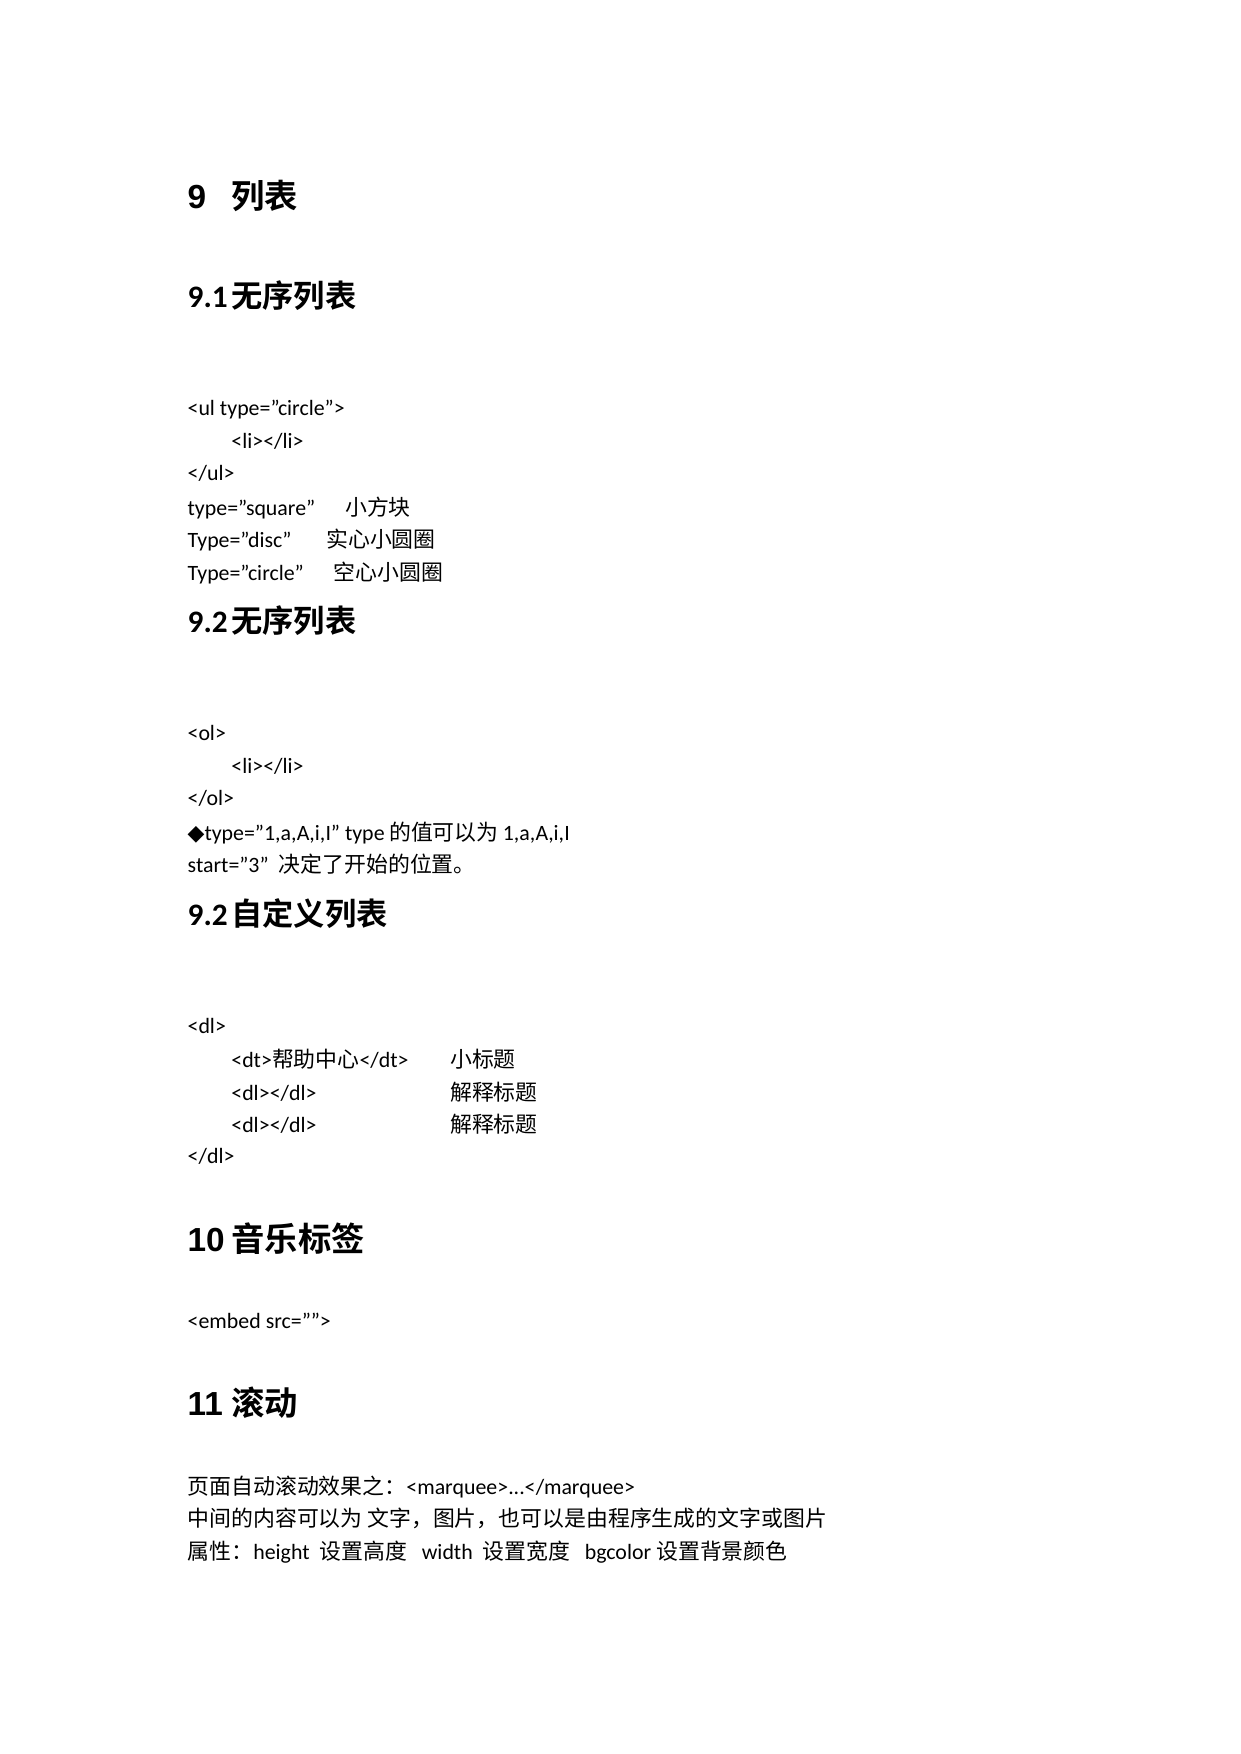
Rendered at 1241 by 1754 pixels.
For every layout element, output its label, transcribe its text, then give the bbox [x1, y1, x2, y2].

text <dl></dl> 解释标题 [187, 1074, 1053, 1107]
text <li></li> [187, 749, 1053, 782]
text 中间的内容可以为 文字，图片，也可以是由程序生成的文字或图片 [187, 1501, 1053, 1533]
text </dl> [187, 1139, 1053, 1172]
text Type=”circle” 空心小圆圈 [187, 554, 1053, 587]
text <dl></dl> 解释标题 [187, 1107, 1053, 1139]
text 9.2 自定义列表 [187, 879, 1053, 944]
text 9.2 无序列表 [187, 587, 1053, 652]
text 9.1 无序列表 [187, 262, 1053, 327]
text Type=”disc” 实心小圆圈 [187, 522, 1053, 554]
text <ol> [187, 717, 1053, 749]
text ◆type=”1,a,A,i,I” type的值可以为1,a,A,i,I [187, 814, 1053, 847]
text <embed src=””> [187, 1304, 1053, 1336]
text <ul type=”circle”> [187, 392, 1053, 424]
text </ul> [187, 457, 1053, 489]
text type=”square” 小方块 [187, 489, 1053, 522]
text start=”3” 决定了开始的位置。 [187, 847, 1053, 879]
text <dt>帮助中心</dt> 小标题 [187, 1042, 1053, 1074]
text 页面自动滚动效果之：<marquee>...</marquee> [187, 1468, 1053, 1501]
subtitle 11 滚动 [187, 1369, 1053, 1434]
text </ol> [187, 782, 1053, 814]
text 属性：height 设置高度 width 设置宽度 bgcolor 设置背景颜色 [187, 1533, 1053, 1566]
text <dl> [187, 1009, 1053, 1042]
subtitle 9 列表 [187, 162, 1053, 227]
subtitle 10 音乐标签 [187, 1204, 1053, 1269]
text <li></li> [187, 424, 1053, 457]
